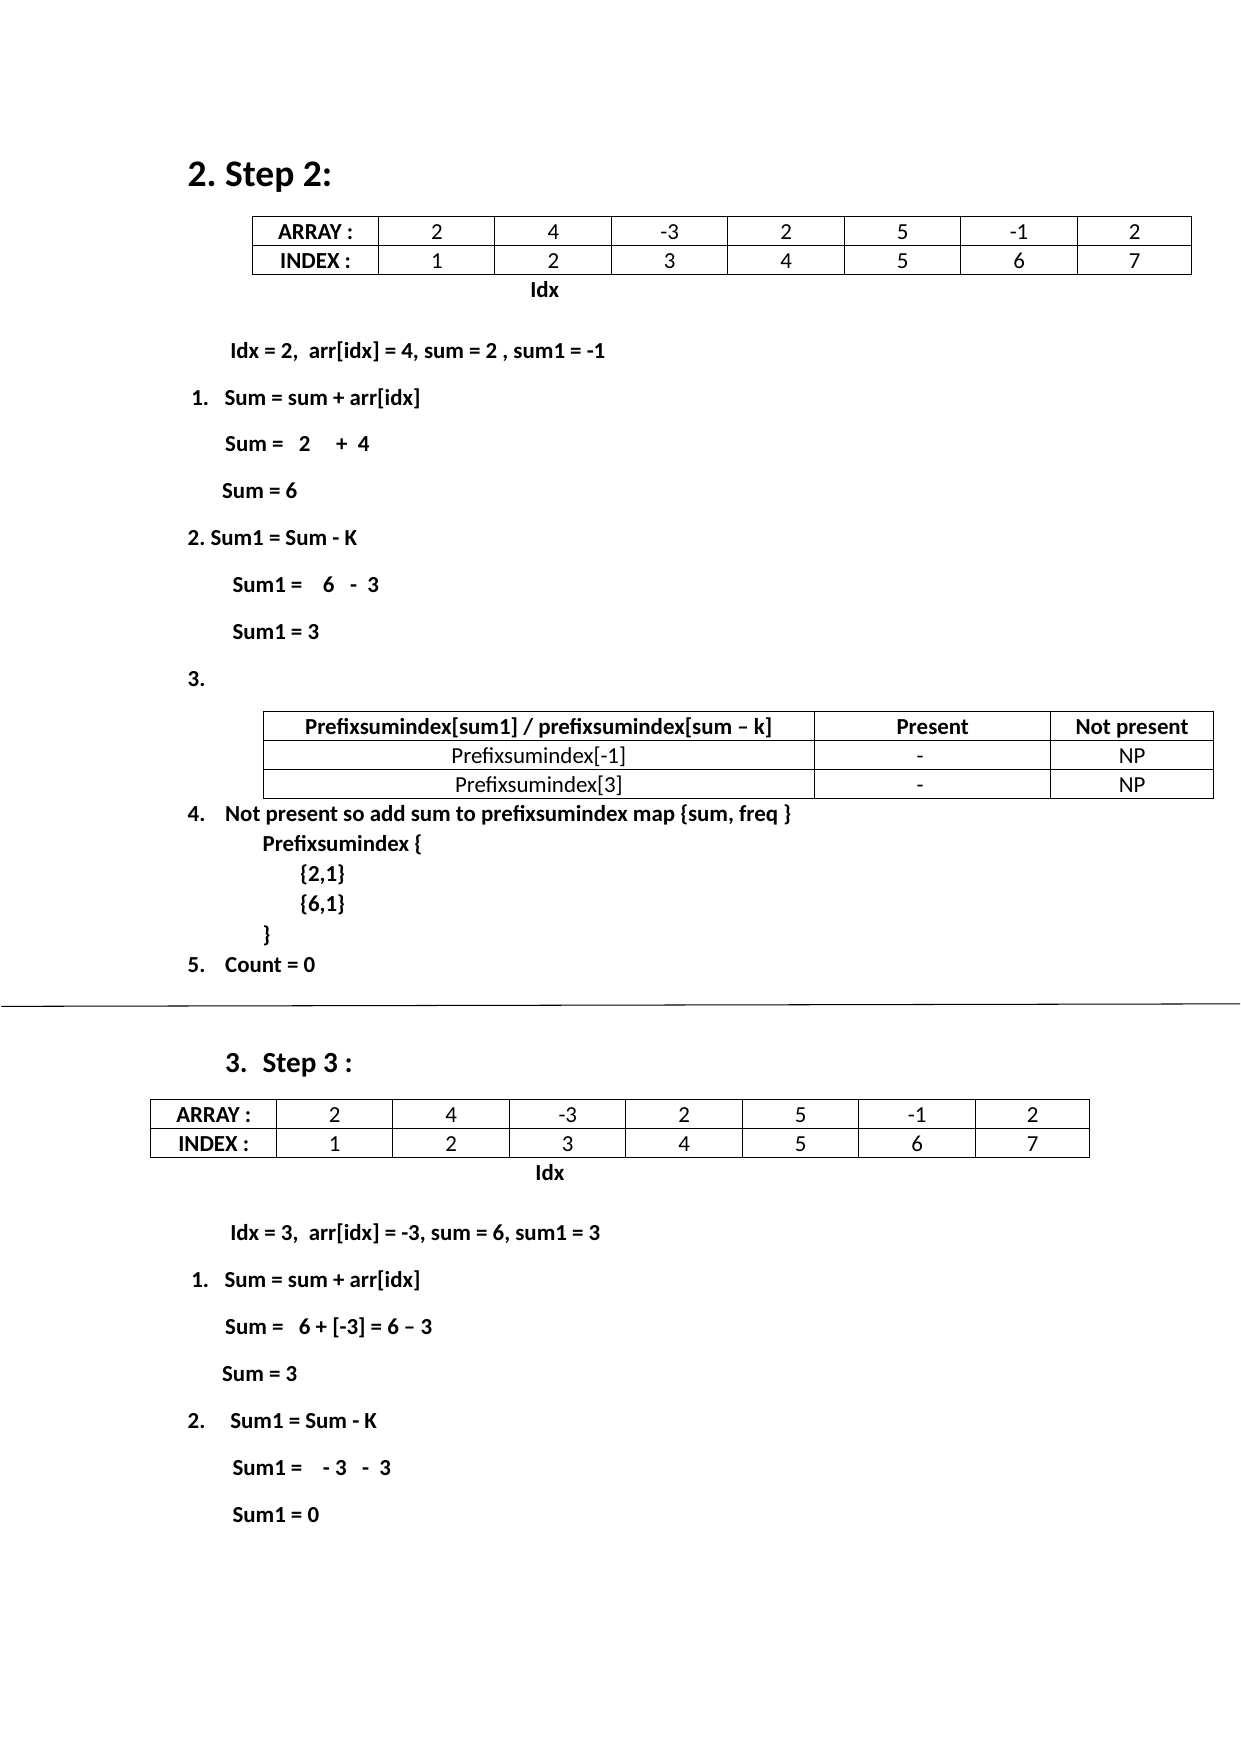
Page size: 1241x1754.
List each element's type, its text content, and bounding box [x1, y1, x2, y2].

table_cell 7 [976, 1129, 1089, 1157]
list Idx = 2, arr[idx] = 4, sum = 2 , sum1 = -1 [225, 336, 1090, 364]
text Sum = 3 [150, 1359, 1090, 1387]
table_header Prefixsumindex[sum1] / prefixsumindex[sum – k] [264, 712, 814, 740]
text Sum1 = - 3 - 3 [150, 1453, 1090, 1481]
list Idx [225, 1158, 1090, 1186]
table_header 2 [277, 1100, 392, 1128]
list Sum = 2 + 4 [225, 429, 1090, 457]
list Step 3 : [225, 1044, 1090, 1079]
table_cell 6 [961, 246, 1077, 274]
table_header ARRAY : [253, 217, 378, 245]
table_cell INDEX : [151, 1129, 276, 1157]
table_header 4 [393, 1100, 509, 1128]
list Count = 0 [187, 950, 1090, 978]
text Sum1 = 6 - 3 [150, 570, 1090, 598]
table_header Present [815, 712, 1050, 740]
table_cell NP [1051, 741, 1213, 769]
table_header Not present [1051, 712, 1213, 740]
text 1. Sum = sum + arr[idx] [150, 1265, 1090, 1293]
table_header 5 [845, 217, 960, 245]
list Prefixsumindex { [262, 829, 1090, 857]
list {6,1} [262, 889, 1090, 918]
table_cell 3 [612, 246, 727, 274]
table_header -1 [859, 1100, 975, 1128]
text Sum1 = 3 [150, 617, 1090, 645]
list Idx = 3, arr[idx] = -3, sum = 6, sum1 = 3 [225, 1218, 1090, 1246]
list } [262, 920, 1090, 948]
table_header -3 [510, 1100, 625, 1128]
table_header 2 [976, 1100, 1089, 1128]
table_cell 1 [277, 1129, 392, 1157]
list Step 2: [187, 150, 1090, 196]
text 1. Sum = sum + arr[idx] [150, 383, 1090, 411]
table_header -3 [612, 217, 727, 245]
list Sum = 6 + [-3] = 6 – 3 [225, 1312, 1090, 1340]
table_cell 2 [495, 246, 611, 274]
text Sum1 = 0 [150, 1500, 1090, 1528]
table_cell INDEX : [253, 246, 378, 274]
table_cell 2 [393, 1129, 509, 1157]
table_cell 7 [1078, 246, 1191, 274]
table_header 4 [495, 217, 611, 245]
text 2. Sum1 = Sum - K [187, 523, 1090, 551]
table_cell Prefixsumindex[-1] [264, 741, 814, 769]
list Sum1 = Sum - K [187, 1406, 1090, 1434]
table_cell 6 [859, 1129, 975, 1157]
list {2,1} [262, 859, 1090, 887]
table_cell 5 [845, 246, 960, 274]
table_cell NP [1051, 770, 1213, 798]
table_header 2 [379, 217, 494, 245]
table_cell [815, 770, 1050, 798]
list Idx [225, 275, 1090, 303]
table_header 2 [626, 1100, 742, 1128]
table_header 2 [1078, 217, 1191, 245]
table_cell 4 [728, 246, 844, 274]
table_cell Prefixsumindex[3] [264, 770, 814, 798]
table_cell 1 [379, 246, 494, 274]
table_header 5 [743, 1100, 858, 1128]
text Sum = 6 [150, 476, 1090, 504]
table_header 2 [728, 217, 844, 245]
table_cell 5 [743, 1129, 858, 1157]
table_header -1 [961, 217, 1077, 245]
list Not present so add sum to prefixsumindex map {sum, freq } [187, 799, 1090, 827]
table_header ARRAY : [151, 1100, 276, 1128]
table_cell [815, 741, 1050, 769]
table_cell 3 [510, 1129, 625, 1157]
table_cell 4 [626, 1129, 742, 1157]
